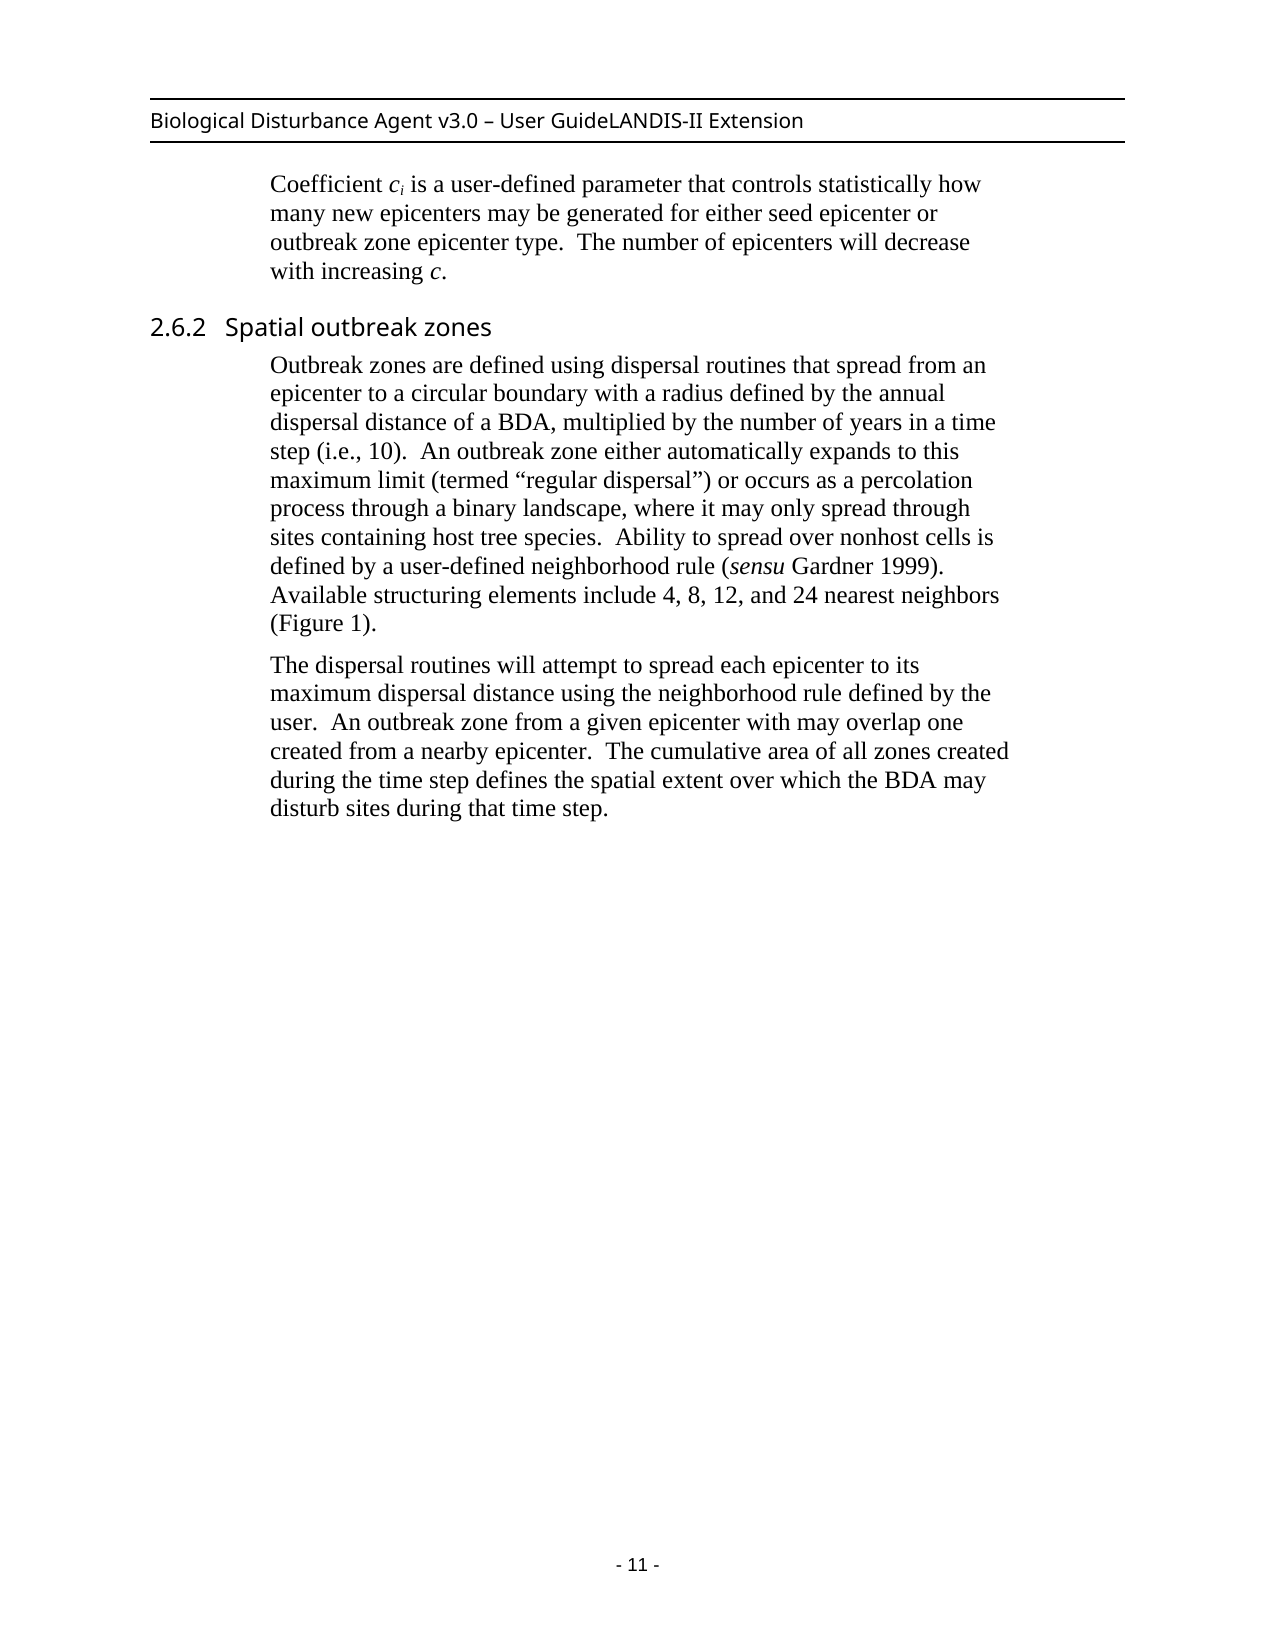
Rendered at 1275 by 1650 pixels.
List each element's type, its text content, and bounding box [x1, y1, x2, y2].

text Outbreak zones are defined using dispersal routines that spread from an epicenter to a circular boundary with a radius defined by the annual dispersal distance of a BDA, multiplied by the number of years in a time step (i.e., 10). An outbreak zone either automatically expands to this maximum limit (termed “regular dispersal”) or occurs as a percolation process through a binary landscape, where it may only spread through sites containing host tree species. Ability to spread over nonhost cells is defined by a user-defined neighborhood rule (sensu 1999). Available structuring elements include 4, 8, 12, and 24 nearest neighbors (Figure 1). [270, 350, 1020, 637]
text The dispersal routines will attempt to spread each epicenter to its maximum dispersal distance using the neighborhood rule defined by the user. An outbreak zone from a given epicenter with may overlap one created from a nearby epicenter. The cumulative area of all zones created during the time step defines the spatial extent over which the BDA may disturb sites during that time step. [270, 650, 1020, 822]
subtitle Spatial outbreak zones [150, 309, 1125, 343]
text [270, 169, 1020, 284]
